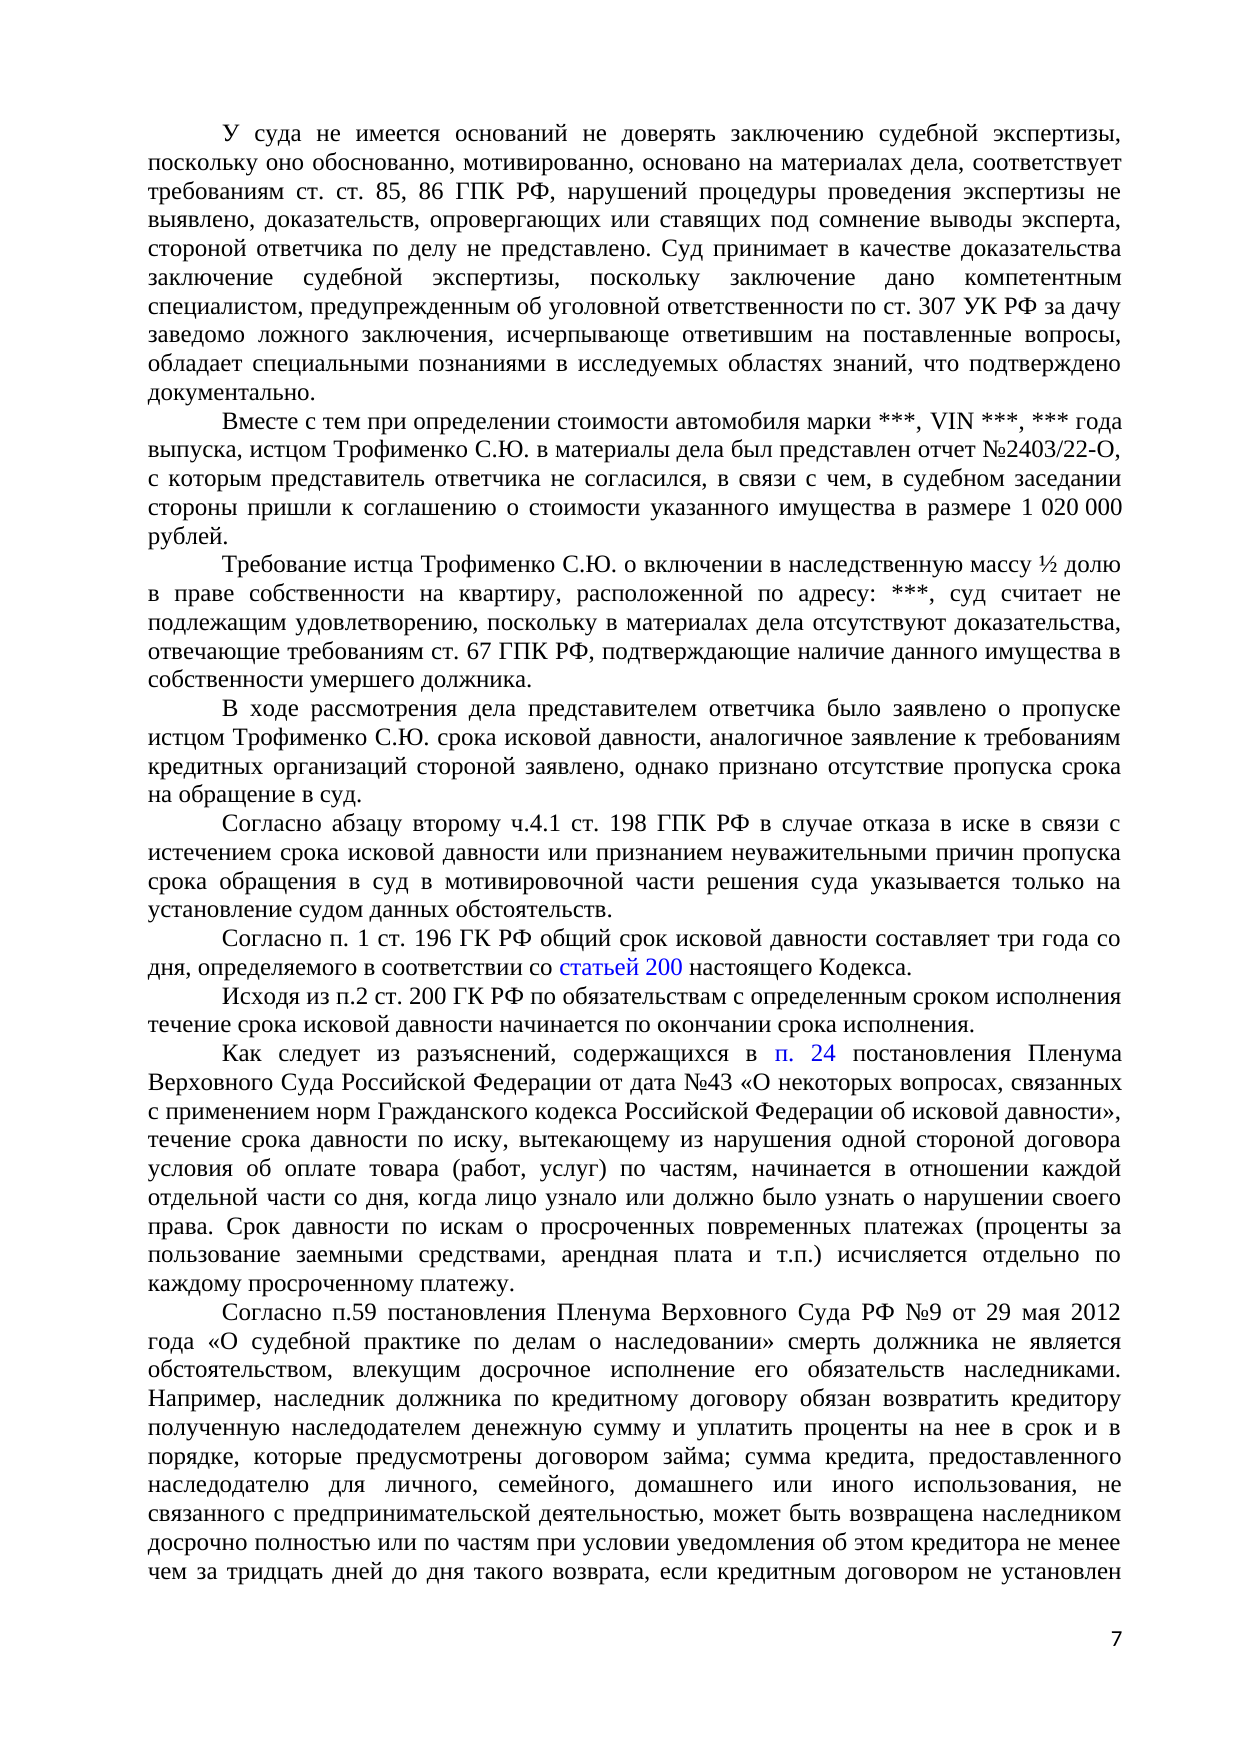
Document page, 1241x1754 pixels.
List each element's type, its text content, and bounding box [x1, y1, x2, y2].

text Вместе с тем при определении стоимости автомобиля марки ***, VIN ***, *** года выпуска, истцом Трофименко С.Ю. в материалы дела был представлен отчет №2403/22-О, с которым представитель ответчика не согласился, в связи с чем, в судебном заседании стороны пришли к соглашению о стоимости указанного имущества в размере 1 020 000 рублей. [148, 406, 1122, 549]
text Как следует из разъяснений, содержащихся в п. 24 постановления Пленума Верховного Суда Российской Федерации от дата №43 «О некоторых вопросах, связанных с применением норм Гражданского кодекса Российской Федерации об исковой давности», течение срока давности по иску, вытекающему из нарушения одной стороной договора условия об оплате товара (работ, услуг) по частям, начинается в отношении каждой отдельной части со дня, когда лицо узнало или должно было узнать о нарушении своего права. Срок давности по искам о просроченных повременных платежах (проценты за пользование заемными средствами, арендная плата и т.п.) исчисляется отдельно по каждому просроченному платежу. [148, 1038, 1122, 1297]
text Согласно п. 1 ст. 196 ГК РФ общий срок исковой давности составляет три года со дня, определяемого в соответствии со статьей 200 настоящего Кодекса. [148, 923, 1122, 981]
text В ходе рассмотрения дела представителем ответчика было заявлено о пропуске истцом Трофименко С.Ю. срока исковой давности, аналогичное заявление к требованиям кредитных организаций стороной заявлено, однако признано отсутствие пропуска срока на обращение в суд. [148, 693, 1122, 808]
text Согласно абзацу второму ч.4.1 ст. 198 ГПК РФ в случае отказа в иске в связи с истечением срока исковой давности или признанием неуважительными причин пропуска срока обращения в суд в мотивировочной части решения суда указывается только на установление судом данных обстоятельств. [148, 808, 1122, 923]
text У суда не имеется оснований не доверять заключению судебной экспертизы, поскольку оно обоснованно, мотивированно, основано на материалах дела, соответствует требованиям ст. ст. 85, 86 ГПК РФ, нарушений процедуры проведения экспертизы не выявлено, доказательств, опровергающих или ставящих под сомнение выводы эксперта, стороной ответчика по делу не представлено. Суд принимает в качестве доказательства заключение судебной экспертизы, поскольку заключение дано компетентным специалистом, предупрежденным об уголовной ответственности по ст. 307 УК РФ за дачу заведомо ложного заключения, исчерпывающе ответившим на поставленные вопросы, обладает специальными познаниями в исследуемых областях знаний, что подтверждено документально. [148, 118, 1122, 406]
text Исходя из п.2 ст. 200 ГК РФ по обязательствам с определенным сроком исполнения течение срока исковой давности начинается по окончании срока исполнения. [148, 981, 1122, 1038]
text Требование истца Трофименко С.Ю. о включении в наследственную массу ½ долю в праве собственности на квартиру, расположенной по адресу: ***, суд считает не подлежащим удовлетворению, поскольку в материалах дела отсутствуют доказательства, отвечающие требованиям ст. 67 ГПК РФ, подтверждающие наличие данного имущества в собственности умершего должника. [148, 549, 1122, 693]
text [148, 1297, 1122, 1584]
